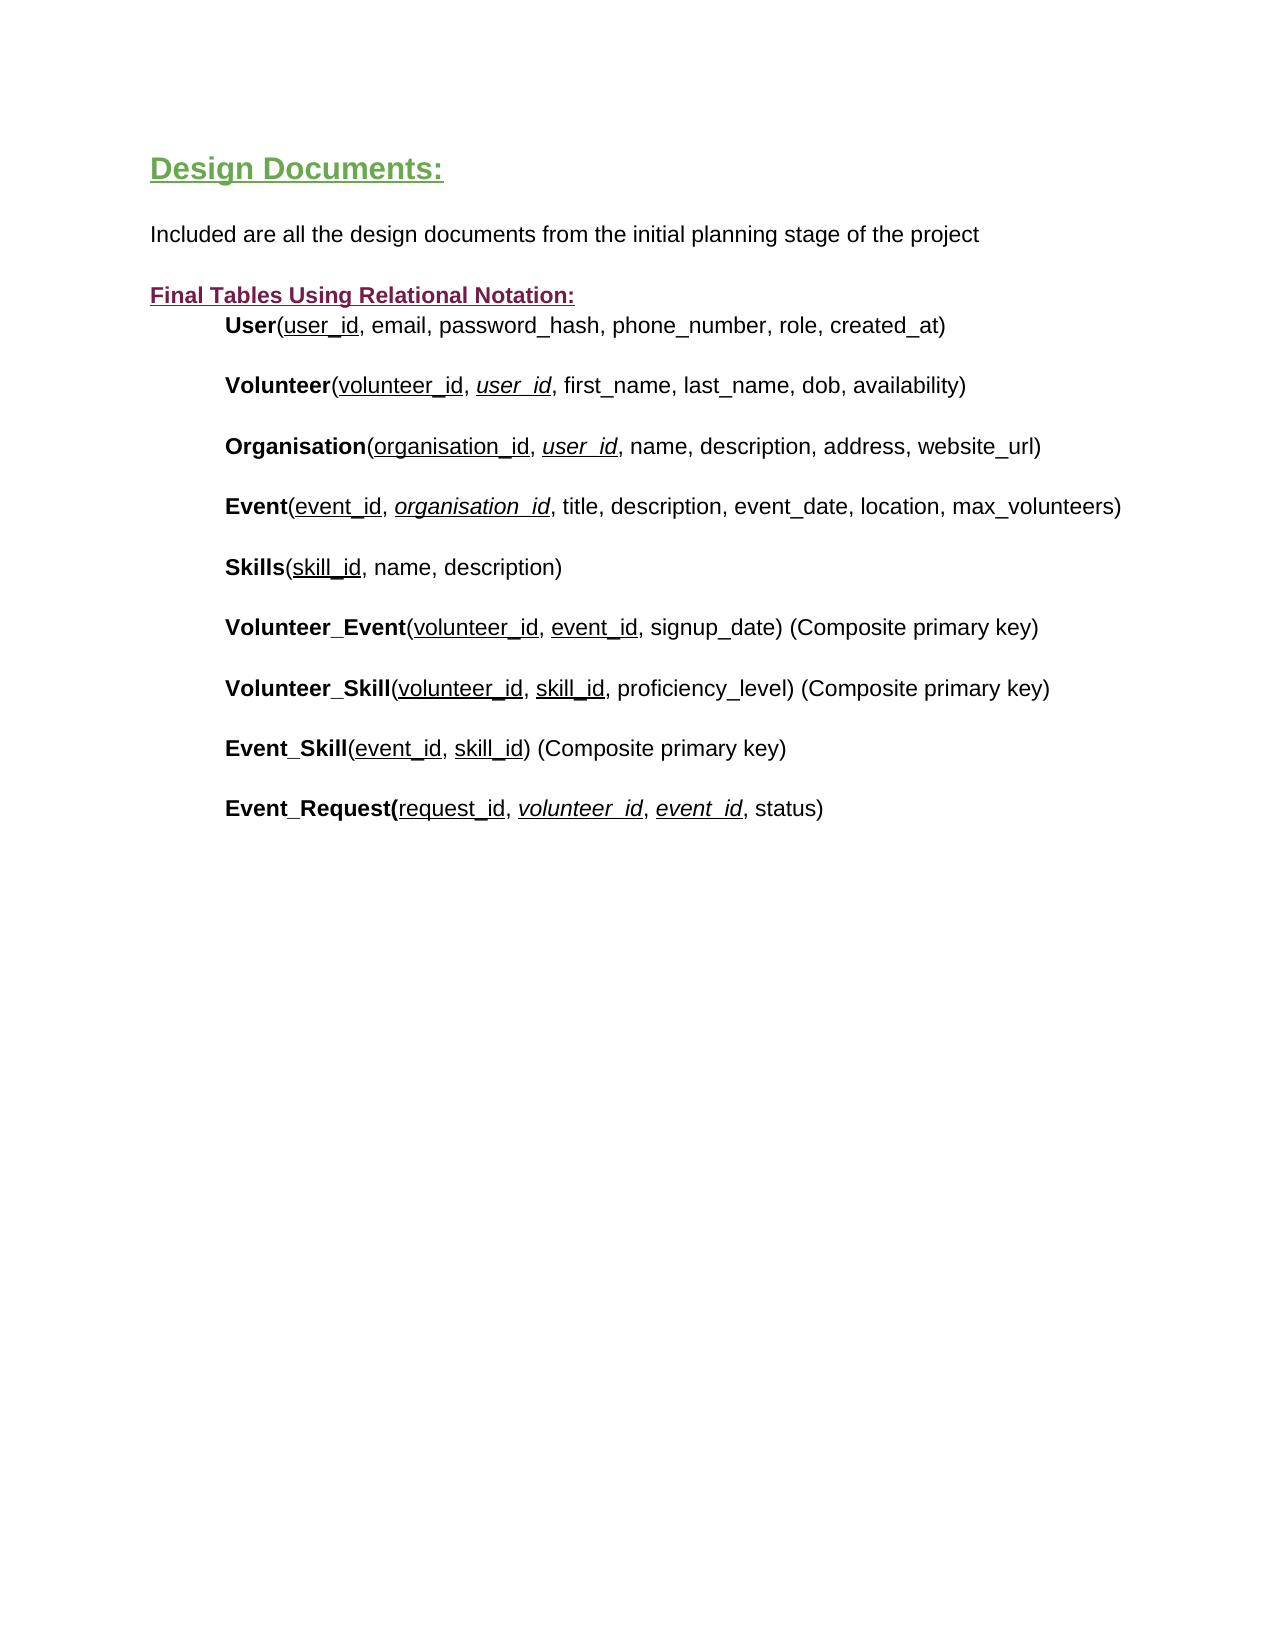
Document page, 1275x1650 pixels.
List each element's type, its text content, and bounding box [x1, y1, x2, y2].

text Included are all the design documents from the initial planning stage of the project [150, 221, 1125, 248]
text Event_Skill(event_id, skill_id) (Composite primary key) [150, 735, 1125, 761]
text User(user_id, email, password_hash, phone_number, role, created_at) [150, 312, 1125, 338]
text Skills(skill_id, name, description) [150, 554, 1125, 580]
text Design Documents: [150, 150, 1125, 186]
text Event(event_id, organisation_id, title, description, event_date, location, max_volunteers) [150, 493, 1125, 520]
text Organisation(organisation_id, user_id, name, description, address, website_url) [150, 433, 1125, 459]
text Volunteer_Skill(volunteer_id, skill_id, proficiency_level) (Composite primary key) [150, 674, 1125, 701]
text Volunteer_Event(volunteer_id, event_id, signup_date) (Composite primary key) [150, 614, 1125, 641]
text Volunteer(volunteer_id, user_id, first_name, last_name, dob, availability) [150, 372, 1125, 399]
text Event_Request(request_id, volunteer_id, event_id, status) [150, 795, 1125, 822]
text Final Tables Using Relational Notation: [150, 282, 1125, 308]
